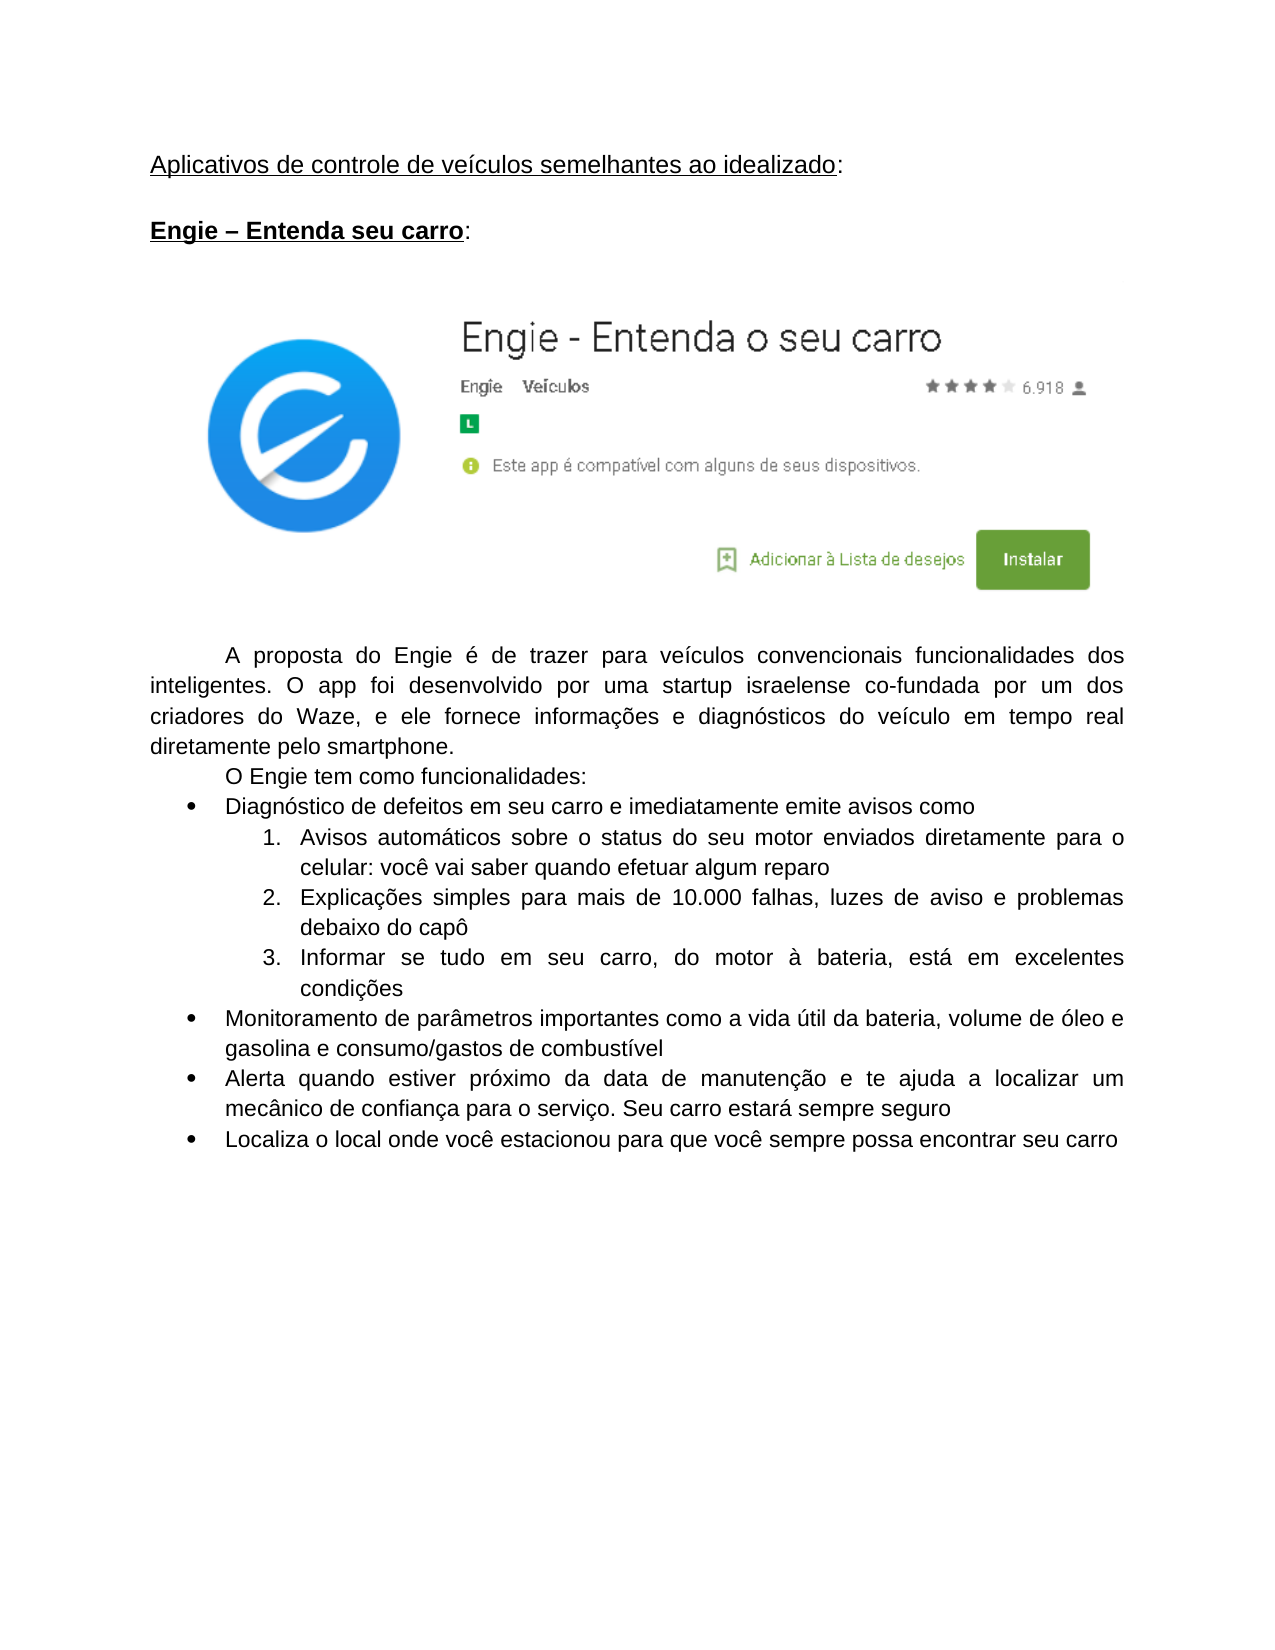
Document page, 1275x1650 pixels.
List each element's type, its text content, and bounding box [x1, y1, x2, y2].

text A proposta do Engie é de trazer para veículos convencionais funcionalidades dos inteligentes. O app foi desenvolvido por uma startup israelense co-fundada por um dos criadores do Waze, e ele fornece informações e diagnósticos do veículo em tempo real diretamente pelo smartphone. [150, 642, 1125, 759]
list Explicações simples para mais de 10.000 falhas, luzes de aviso e problemas debaixo do capô [262, 884, 1125, 941]
list Diagnóstico de defeitos em seu carro e imediatamente emite avisos como [187, 793, 1125, 820]
list Monitoramento de parâmetros importantes como a vida útil da bateria, volume de óleo e gasolina e consumo/gastos de combustível [187, 1005, 1125, 1061]
list Avisos automáticos sobre o status do seu motor enviados diretamente para o celular: você vai saber quando efetuar algum reparo [262, 823, 1125, 880]
text Engie – Entenda seu carro: [150, 216, 1125, 245]
list Alerta quando estiver próximo da data de manutenção e te ajuda a localizar um mecânico de confiança para o serviço. Seu carro estará sempre seguro [187, 1065, 1125, 1122]
text O Engie tem como funcionalidades: [150, 763, 1125, 789]
picture [150, 281, 1124, 639]
list Informar se tudo em seu carro, do motor à bateria, está em excelentes condições [262, 944, 1125, 1001]
text Aplicativos de controle de veículos semelhantes ao idealizado: [150, 150, 1125, 179]
list Localiza o local onde você estacionou para que você sempre possa encontrar seu carro [187, 1126, 1125, 1152]
